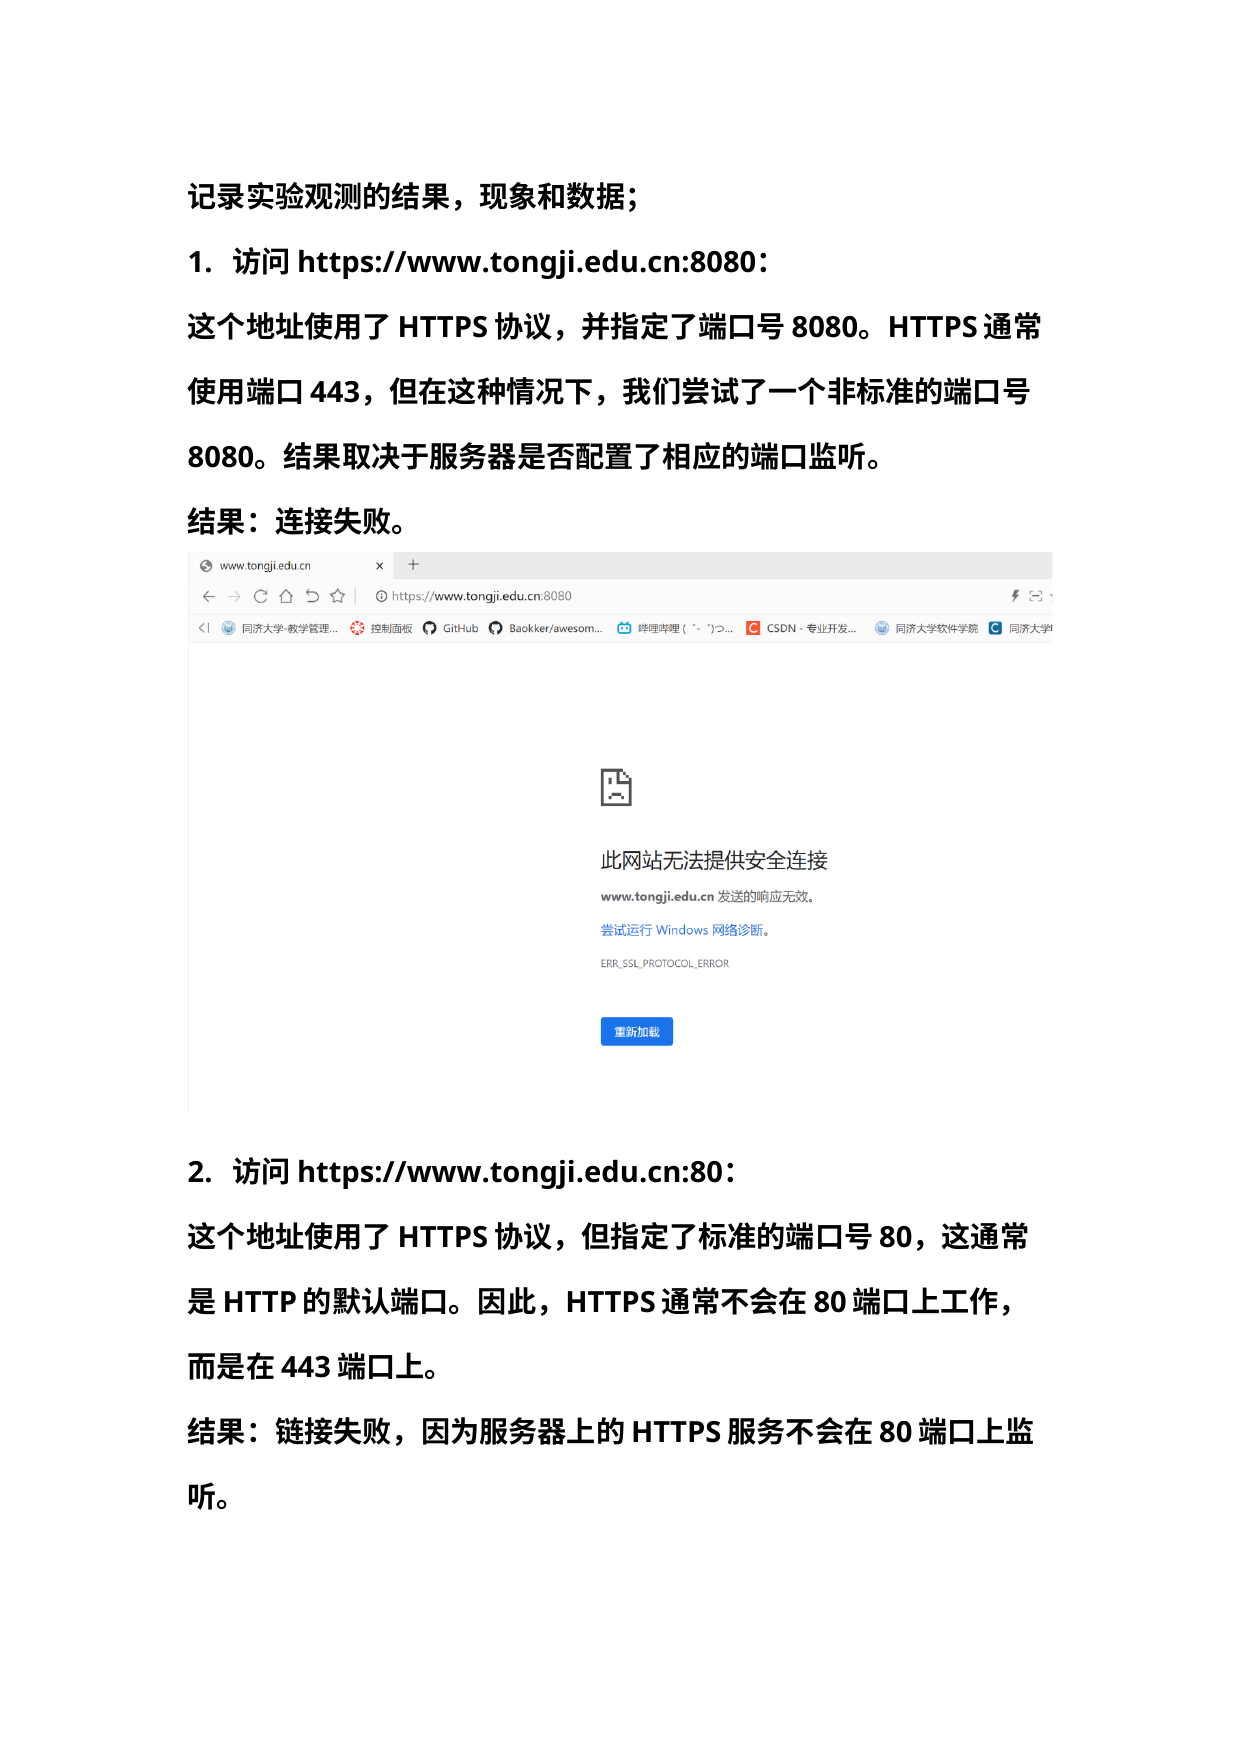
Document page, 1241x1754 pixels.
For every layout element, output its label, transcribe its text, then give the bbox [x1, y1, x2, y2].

text 结果：连接失败。 [187, 487, 1053, 552]
picture [187, 552, 1053, 1112]
list 访问 https://www.tongji.edu.cn:80： [187, 1137, 1053, 1202]
text 这个地址使用了HTTPS协议，并指定了端口号8080。HTTPS通常使用端口443，但在这种情况下，我们尝试了一个非标准的端口号8080。结果取决于服务器是否配置了相应的端口监听。 [187, 292, 1053, 487]
text 记录实验观测的结果，现象和数据； [187, 162, 1053, 227]
text 结果：链接失败，因为服务器上的HTTPS服务不会在80端口上监听。 [187, 1397, 1053, 1527]
list 访问 https://www.tongji.edu.cn:8080： [187, 227, 1053, 292]
text 这个地址使用了HTTPS协议，但指定了标准的端口号80，这通常是HTTP的默认端口。因此，HTTPS通常不会在80端口上工作，而是在443端口上。 [187, 1202, 1053, 1397]
